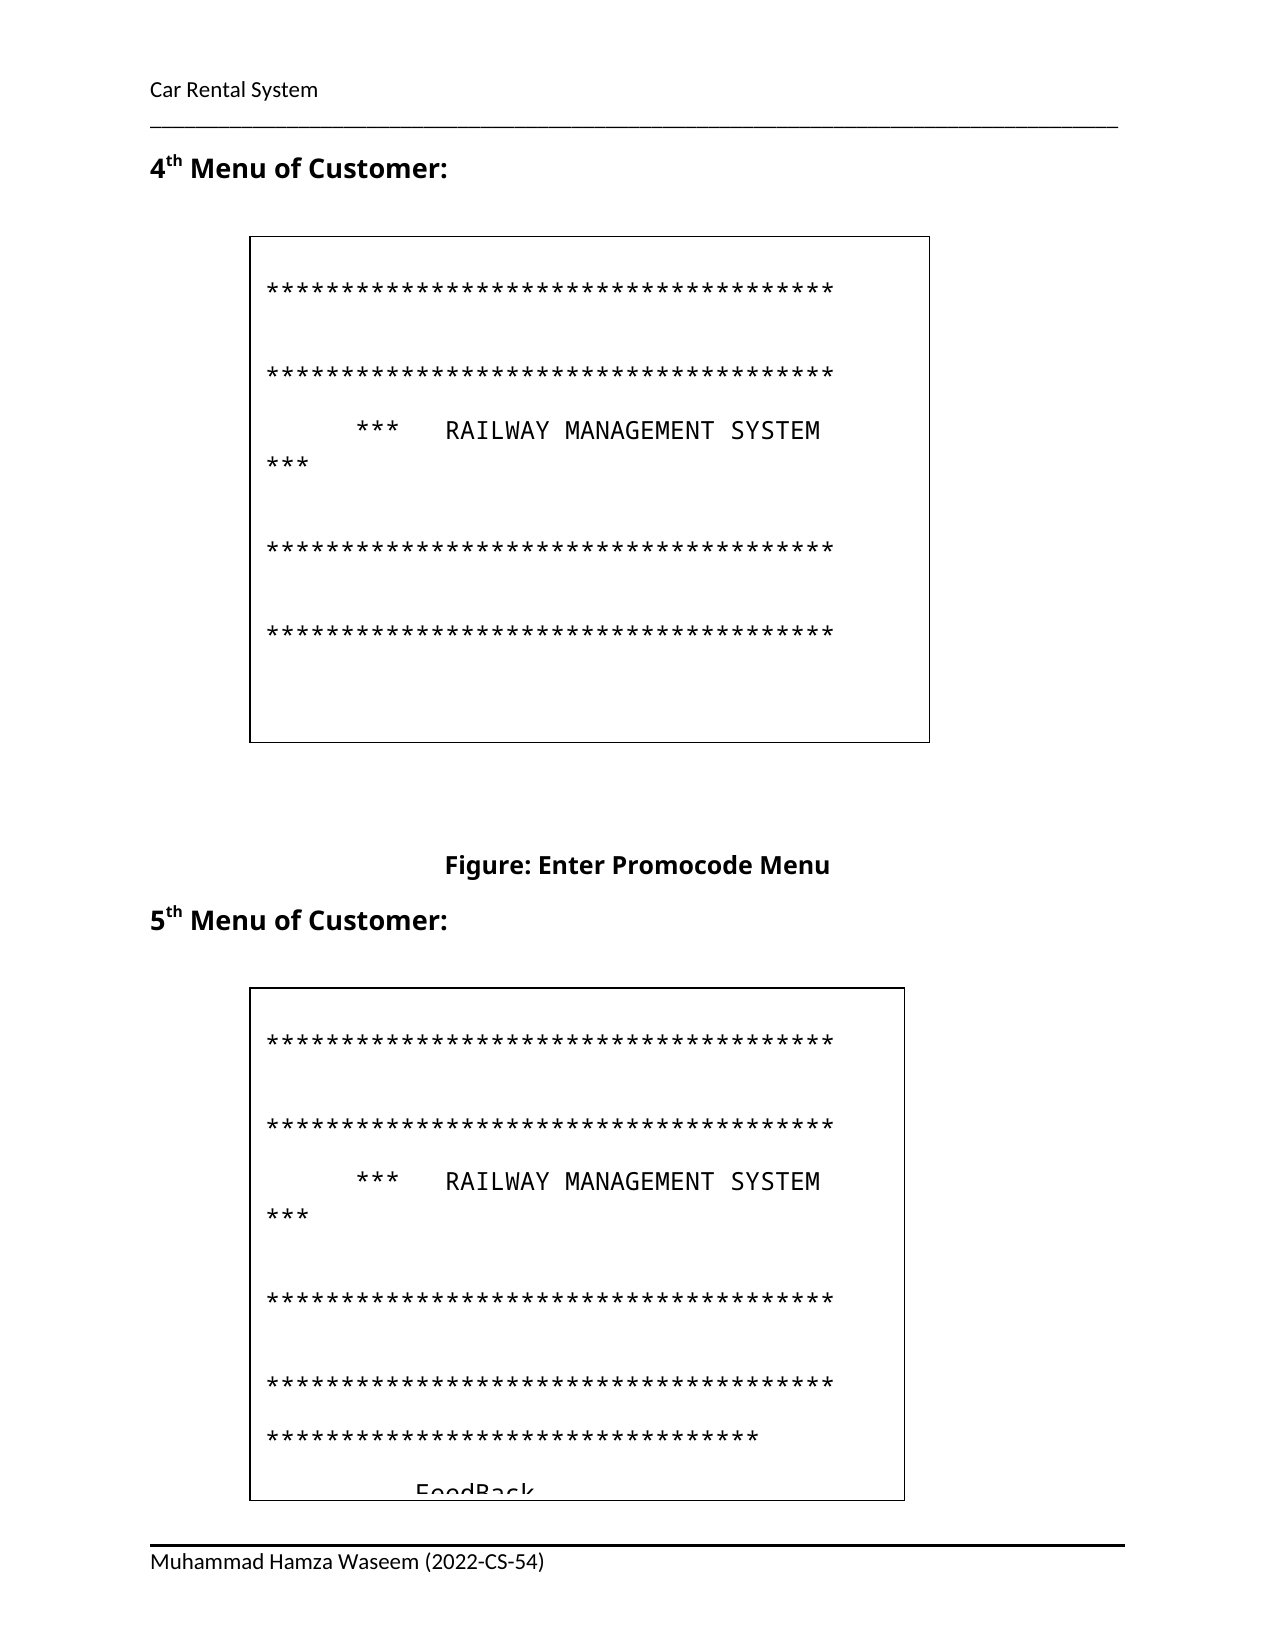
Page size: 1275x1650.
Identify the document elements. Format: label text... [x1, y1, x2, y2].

text Figure: Enter Promocode Menu [150, 848, 1125, 882]
text 4th Menu of Customer: [150, 150, 1125, 187]
text 5th Menu of Customer: [150, 901, 1125, 938]
